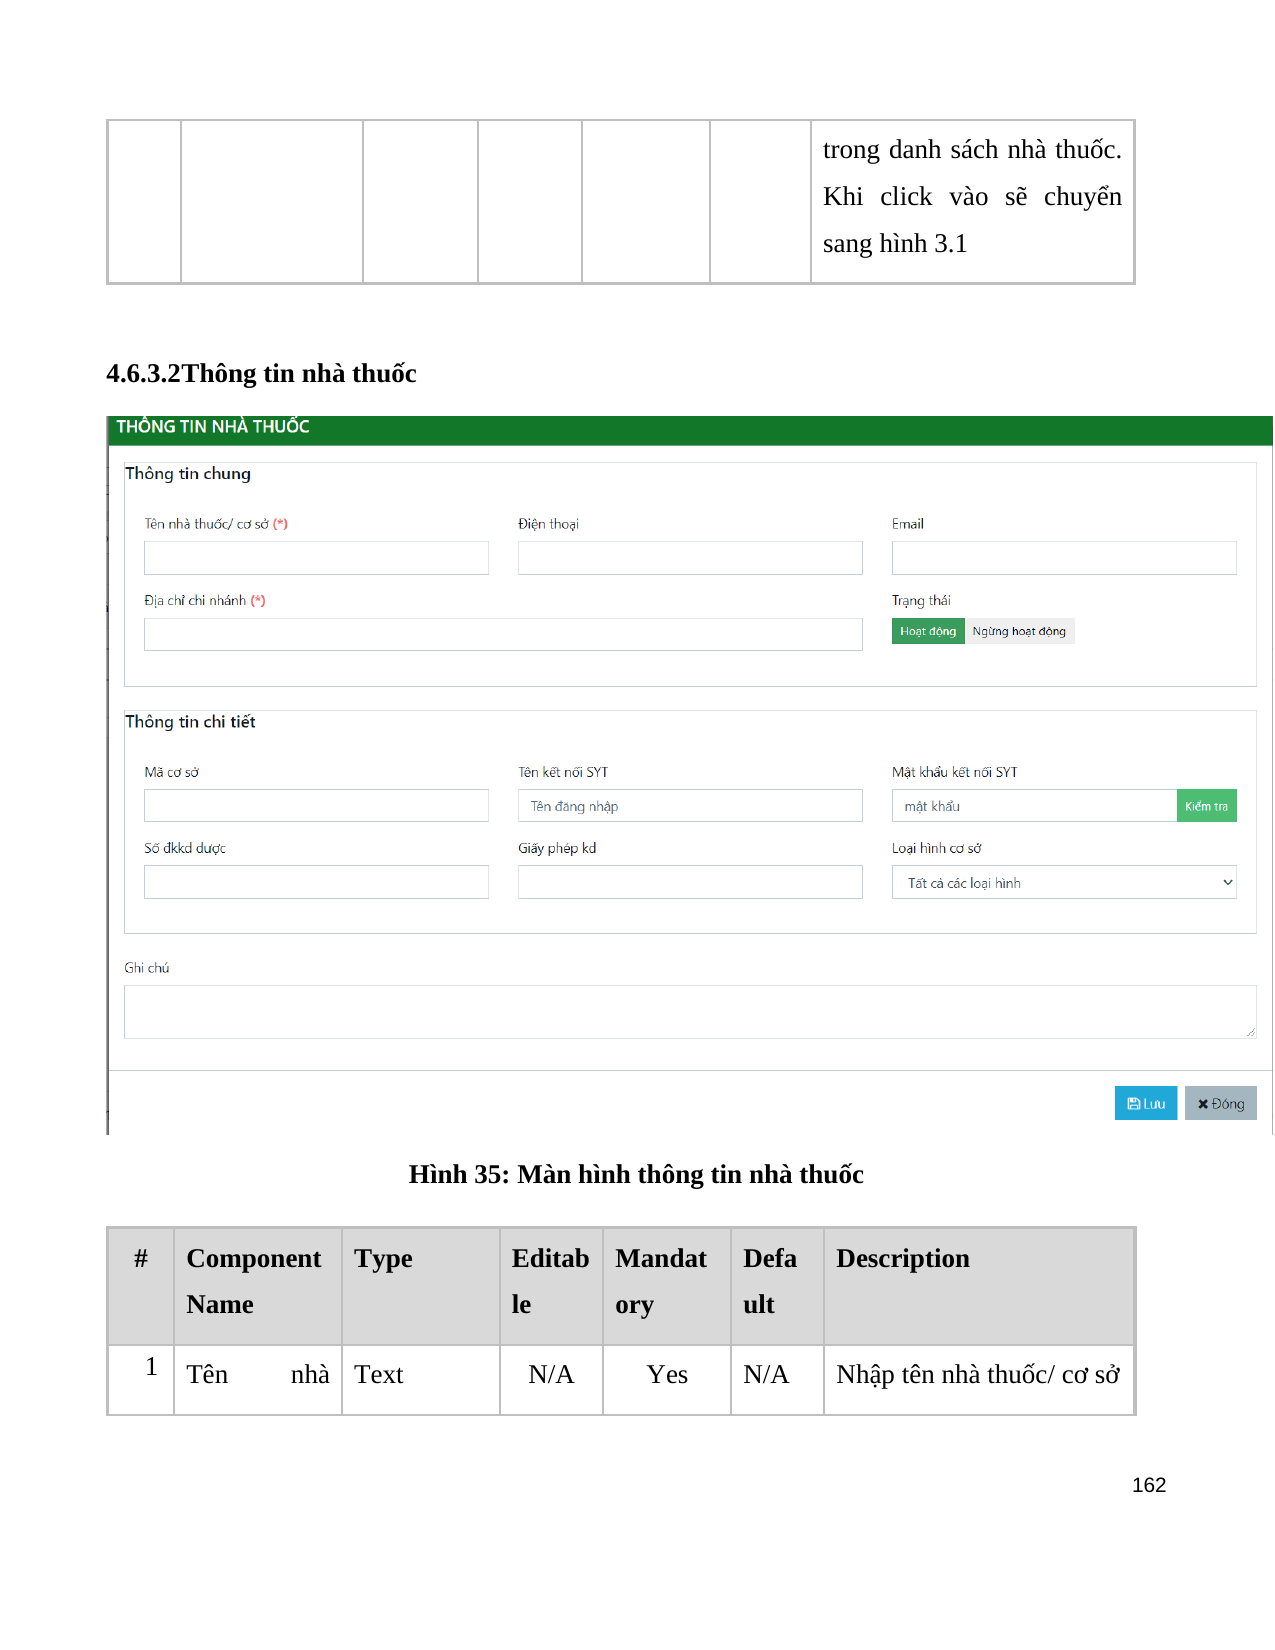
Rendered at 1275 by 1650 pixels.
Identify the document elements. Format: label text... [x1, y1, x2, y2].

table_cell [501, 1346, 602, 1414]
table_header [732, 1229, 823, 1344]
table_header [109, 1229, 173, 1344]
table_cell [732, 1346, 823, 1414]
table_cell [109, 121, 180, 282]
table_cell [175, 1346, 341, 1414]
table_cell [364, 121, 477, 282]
picture [106, 416, 1273, 1135]
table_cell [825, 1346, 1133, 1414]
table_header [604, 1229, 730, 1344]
subtitle Thông tin nhà thuốc [106, 357, 1167, 388]
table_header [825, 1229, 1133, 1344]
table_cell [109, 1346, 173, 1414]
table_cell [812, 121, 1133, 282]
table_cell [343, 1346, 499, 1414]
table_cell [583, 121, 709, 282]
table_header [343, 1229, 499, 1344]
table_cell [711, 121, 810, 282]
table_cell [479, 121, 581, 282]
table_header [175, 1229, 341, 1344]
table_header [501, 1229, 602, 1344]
text Hình 35: Màn hình thông tin nhà thuốc [106, 1159, 1167, 1190]
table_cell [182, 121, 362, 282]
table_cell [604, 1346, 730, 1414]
